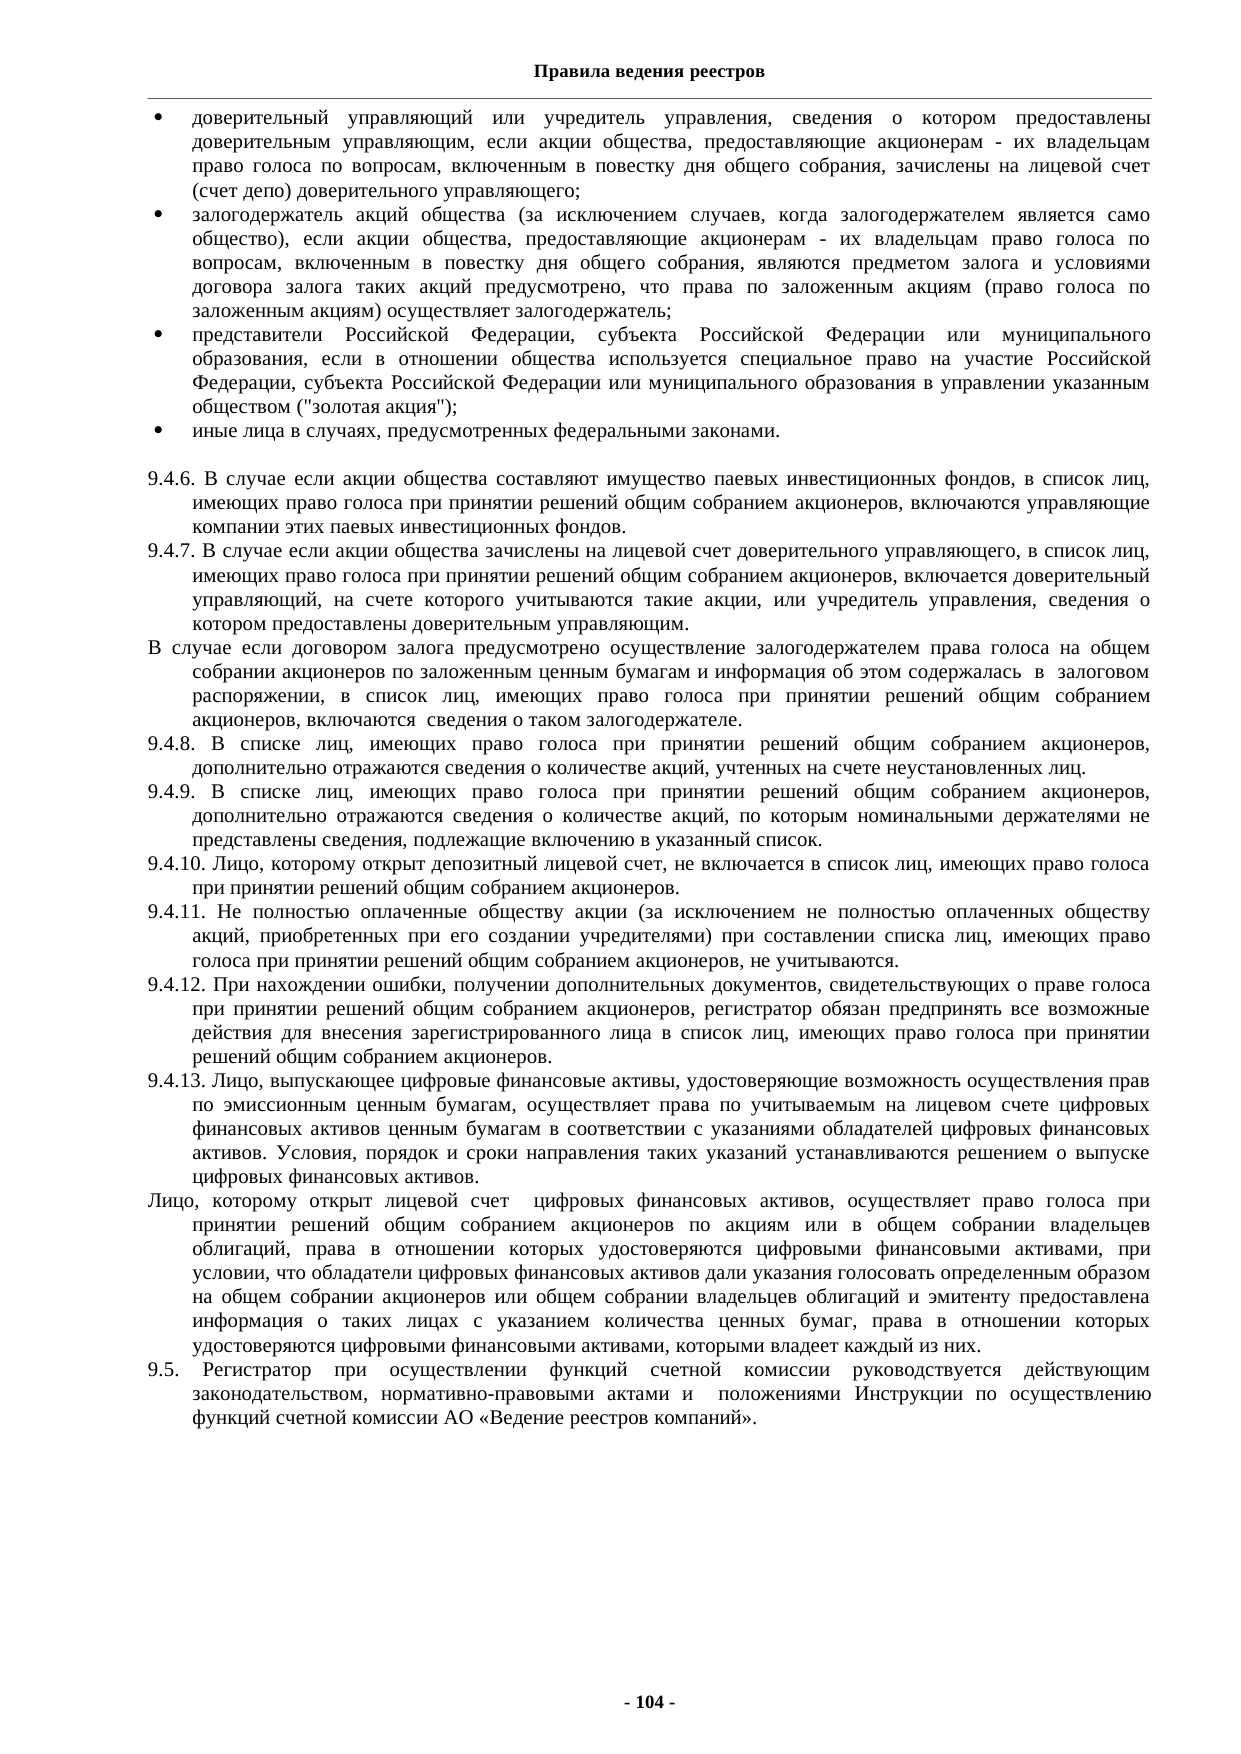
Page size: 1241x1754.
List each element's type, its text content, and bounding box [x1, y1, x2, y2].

text 9.4.7. В случае если акции общества зачислены на лицевой счет доверительного управляющего, в список лиц, имеющих право голоса при принятии решений общим собранием акционеров, включается доверительный управляющий, на счете которого учитываются такие акции, или учредитель управления, сведения о котором предоставлены доверительным управляющим. [148, 538, 1152, 634]
list доверительный управляющий или учредитель управления, сведения о котором предоставлены доверительным управляющим, если акции общества, предоставляющие акционерам - их владельцам право голоса по вопросам, включенным в повестку дня общего собрания, зачислены на лицевой счет (счет депо) доверительного управляющего; [154, 105, 1152, 201]
text 9.4.9. В списке лиц, имеющих право голоса при принятии решений общим собранием акционеров, дополнительно отражаются сведения о количестве акций, по которым номинальными держателями не представлены сведения, подлежащие включению в указанный список. [148, 779, 1152, 851]
list залогодержатель акций общества (за исключением случаев, когда залогодержателем является само общество), если акции общества, предоставляющие акционерам - их владельцам право голоса по вопросам, включенным в повестку дня общего собрания, являются предметом залога и условиями договора залога таких акций предусмотрено, что права по заложенным акциям (право голоса по заложенным акциям) осуществляет залогодержатель; [154, 201, 1152, 322]
text В случае если договором залога предусмотрено осуществление залогодержателем права голоса на общем собрании акционеров по заложенным ценным бумагам и информация об этом содержалась в залоговом распоряжении, в список лиц, имеющих право голоса при принятии решений общим собранием акционеров, включаются сведения о таком залогодержателе. [148, 634, 1152, 731]
text 9.4.13. Лицо, выпускающее цифровые финансовые активы, удостоверяющие возможность осуществления прав по эмиссионным ценным бумагам, осуществляет права по учитываемым на лицевом счете цифровых финансовых активов ценным бумагам в соответствии с указаниями обладателей цифровых финансовых активов. Условия, порядок и сроки направления таких указаний устанавливаются решением о выпуске цифровых финансовых активов. [148, 1068, 1152, 1188]
text Лицо, которому открыт лицевой счет цифровых финансовых активов, осуществляет право голоса при принятии решений общим собранием акционеров по акциям или в общем собрании владельцев облигаций, права в отношении которых удостоверяются цифровыми финансовыми активами, при условии, что обладатели цифровых финансовых активов дали указания голосовать определенным образом на общем собрании акционеров или общем собрании владельцев облигаций и эмитенту предоставлена информация о таких лицах с указанием количества ценных бумаг, права в отношении которых удостоверяются цифровыми финансовыми активами, которыми владеет каждый из них. [148, 1188, 1152, 1356]
text 9.4.6. В случае если акции общества составляют имущество паевых инвестиционных фондов, в список лиц, имеющих право голоса при принятии решений общим собранием акционеров, включаются управляющие компании этих паевых инвестиционных фондов. [148, 466, 1152, 538]
text 9.4.8. В списке лиц, имеющих право голоса при принятии решений общим собранием акционеров, дополнительно отражаются сведения о количестве акций, учтенных на счете неустановленных лиц. [148, 731, 1152, 779]
list иные лица в случаях, предусмотренных федеральными законами. [154, 418, 1152, 442]
text 9.4.10. Лицо, которому открыт депозитный лицевой счет, не включается в список лиц, имеющих право голоса при принятии решений общим собранием акционеров. [148, 851, 1152, 899]
text 9.4.11. Не полностью оплаченные обществу акции (за исключением не полностью оплаченных обществу акций, приобретенных при его создании учредителями) при составлении списка лиц, имеющих право голоса при принятии решений общим собранием акционеров, не учитываются. [148, 899, 1152, 971]
text 9.4.12. При нахождении ошибки, получении дополнительных документов, свидетельствующих о праве голоса при принятии решений общим собранием акционеров, регистратор обязан предпринять все возможные действия для внесения зарегистрированного лица в список лиц, имеющих право голоса при принятии решений общим собранием акционеров. [148, 971, 1152, 1068]
list представители Российской Федерации, субъекта Российской Федерации или муниципального образования, если в отношении общества используется специальное право на участие Российской Федерации, субъекта Российской Федерации или муниципального образования в управлении указанным обществом ("золотая акция"); [154, 322, 1152, 418]
text 9.5. Регистратор при осуществлении функций счетной комиссии руководствуется действующим законодательством, нормативно-правовыми актами и положениями Инструкции по осуществлению функций счетной комиссии АО «Ведение реестров компаний». [148, 1356, 1152, 1429]
